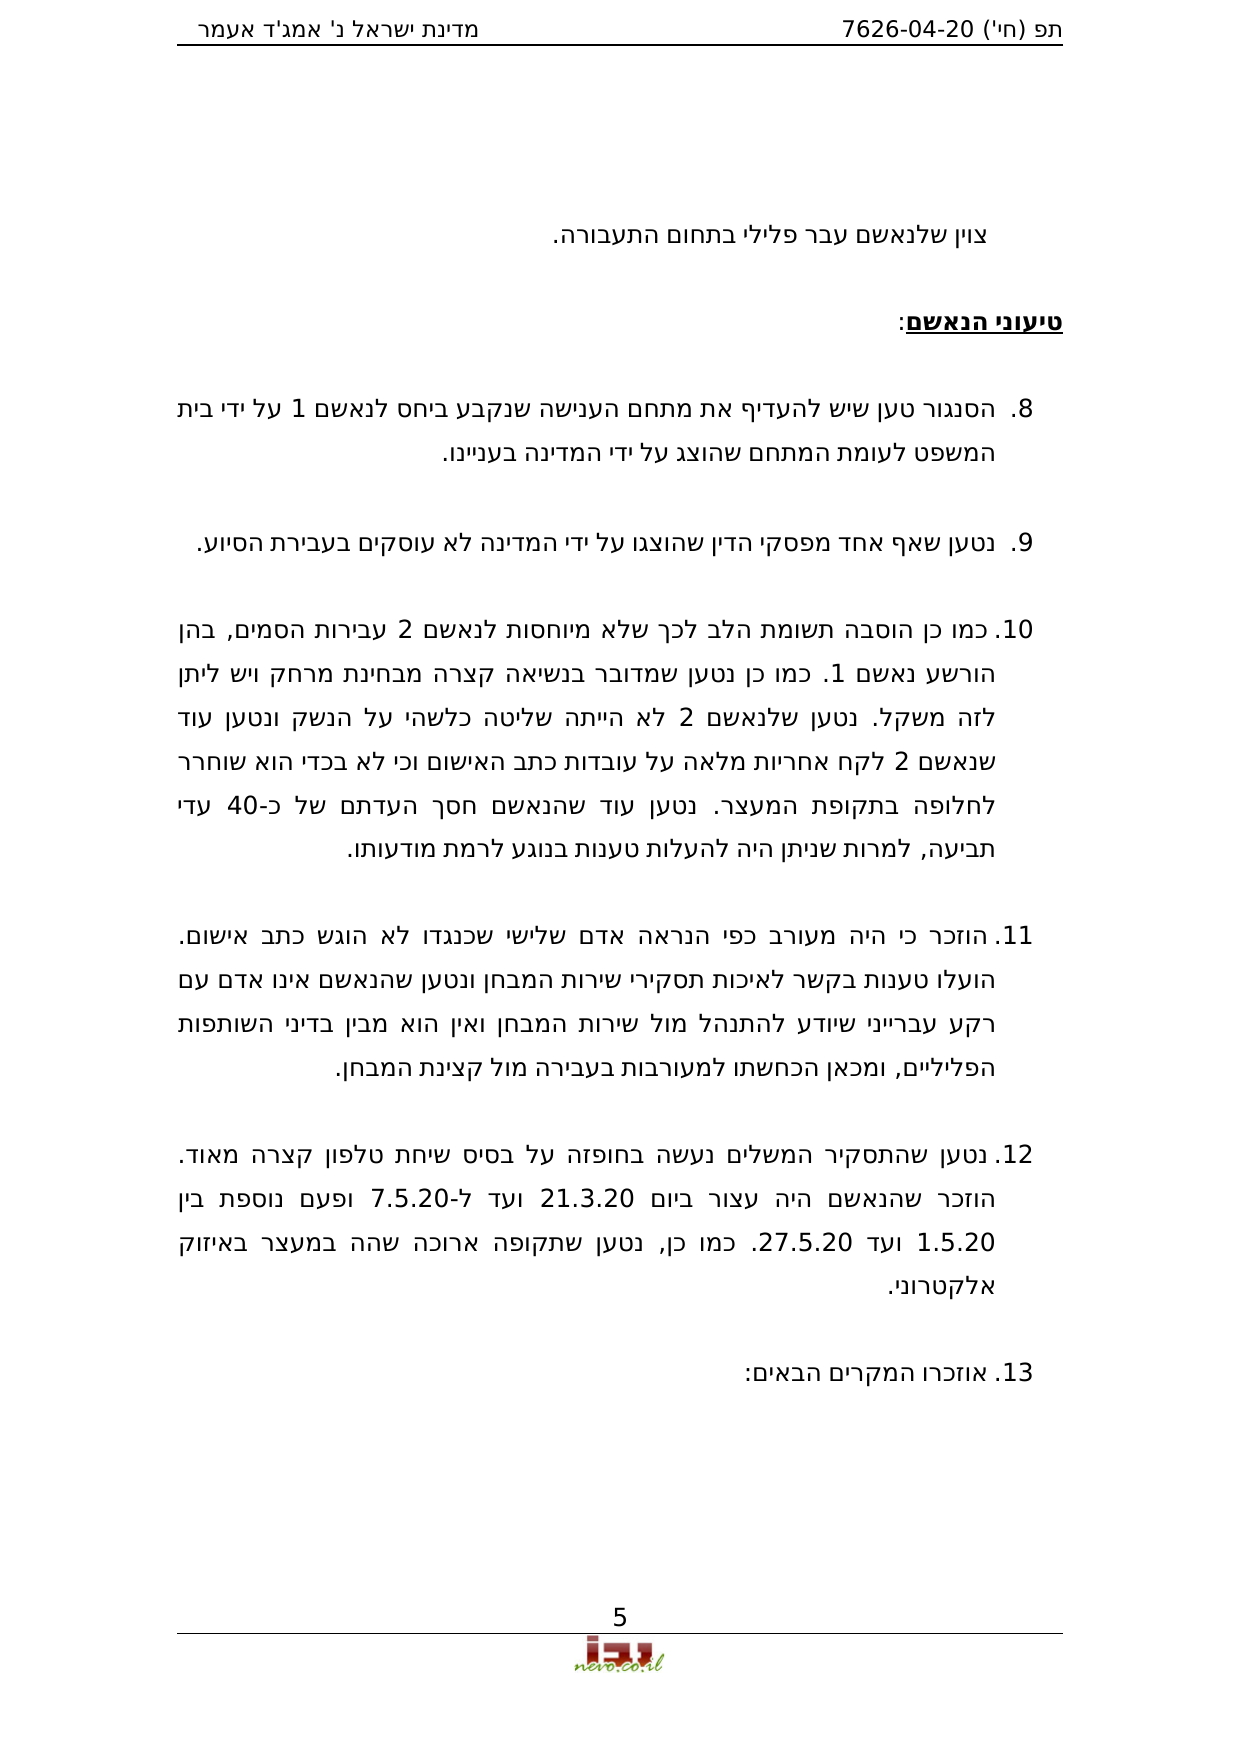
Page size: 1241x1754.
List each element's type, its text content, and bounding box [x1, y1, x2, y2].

list אוזכרו המקרים הבאים: [177, 1358, 1033, 1387]
list כמו כן הוסבה תשומת הלב לכך שלא מיוחסות לנאשם 2 עבירות הסמים, בהן הורשע נאשם 1. כמו כן נטען שמדובר בנשיאה קצרה מבחינת מרחק ויש ליתן לזה משקל. נטען שלנאשם 2 לא הייתה שליטה כלשהי על הנשק ונטען עוד שנאשם 2 לקח אחריות מלאה על עובדות כתב האישום וכי לא בכדי הוא שוחרר לחלופה בתקופת המעצר. נטען עוד שהנאשם חסך העדתם של כ-40 עדי תביעה, למרות שניתן היה להעלות טענות בנוגע לרמת מודעותו. [177, 615, 1033, 864]
list נטען שאף אחד מפסקי הדין שהוצגו על ידי המדינה לא עוסקים בעבירת הסיוע. [177, 528, 1033, 558]
text צוין שלנאשם עבר פלילי בתחום התעבורה. [177, 220, 988, 249]
picture [574, 1635, 666, 1673]
list הסנגור טען שיש להעדיף את מתחם הענישה שנקבע ביחס לנאשם 1 על ידי בית המשפט לעומת המתחם שהוצג על ידי המדינה בעניינו. [177, 394, 1033, 467]
list הוזכר כי היה מעורב כפי הנראה אדם שלישי שכנגדו לא הוגש כתב אישום. הועלו טענות בקשר לאיכות תסקירי שירות המבחן ונטען שהנאשם אינו אדם עם רקע עברייני שיודע להתנהל מול שירות המבחן ואין הוא מבין בדיני השותפות הפליליים, ומכאן הכחשתו למעורבות בעבירה מול קצינת המבחן. [177, 922, 1033, 1082]
list נטען שהתסקיר המשלים נעשה בחופזה על בסיס שיחת טלפון קצרה מאוד. הוזכר שהנאשם היה עצור ביום 21.3.20 ועד ל-7.5.20 ופעם נוספת בין 1.5.20 ועד 27.5.20. כמו כן, נטען שתקופה ארוכה שהה במעצר באיזוק אלקטרוני. [177, 1140, 1033, 1301]
text טיעוני הנאשם: [177, 307, 1063, 336]
